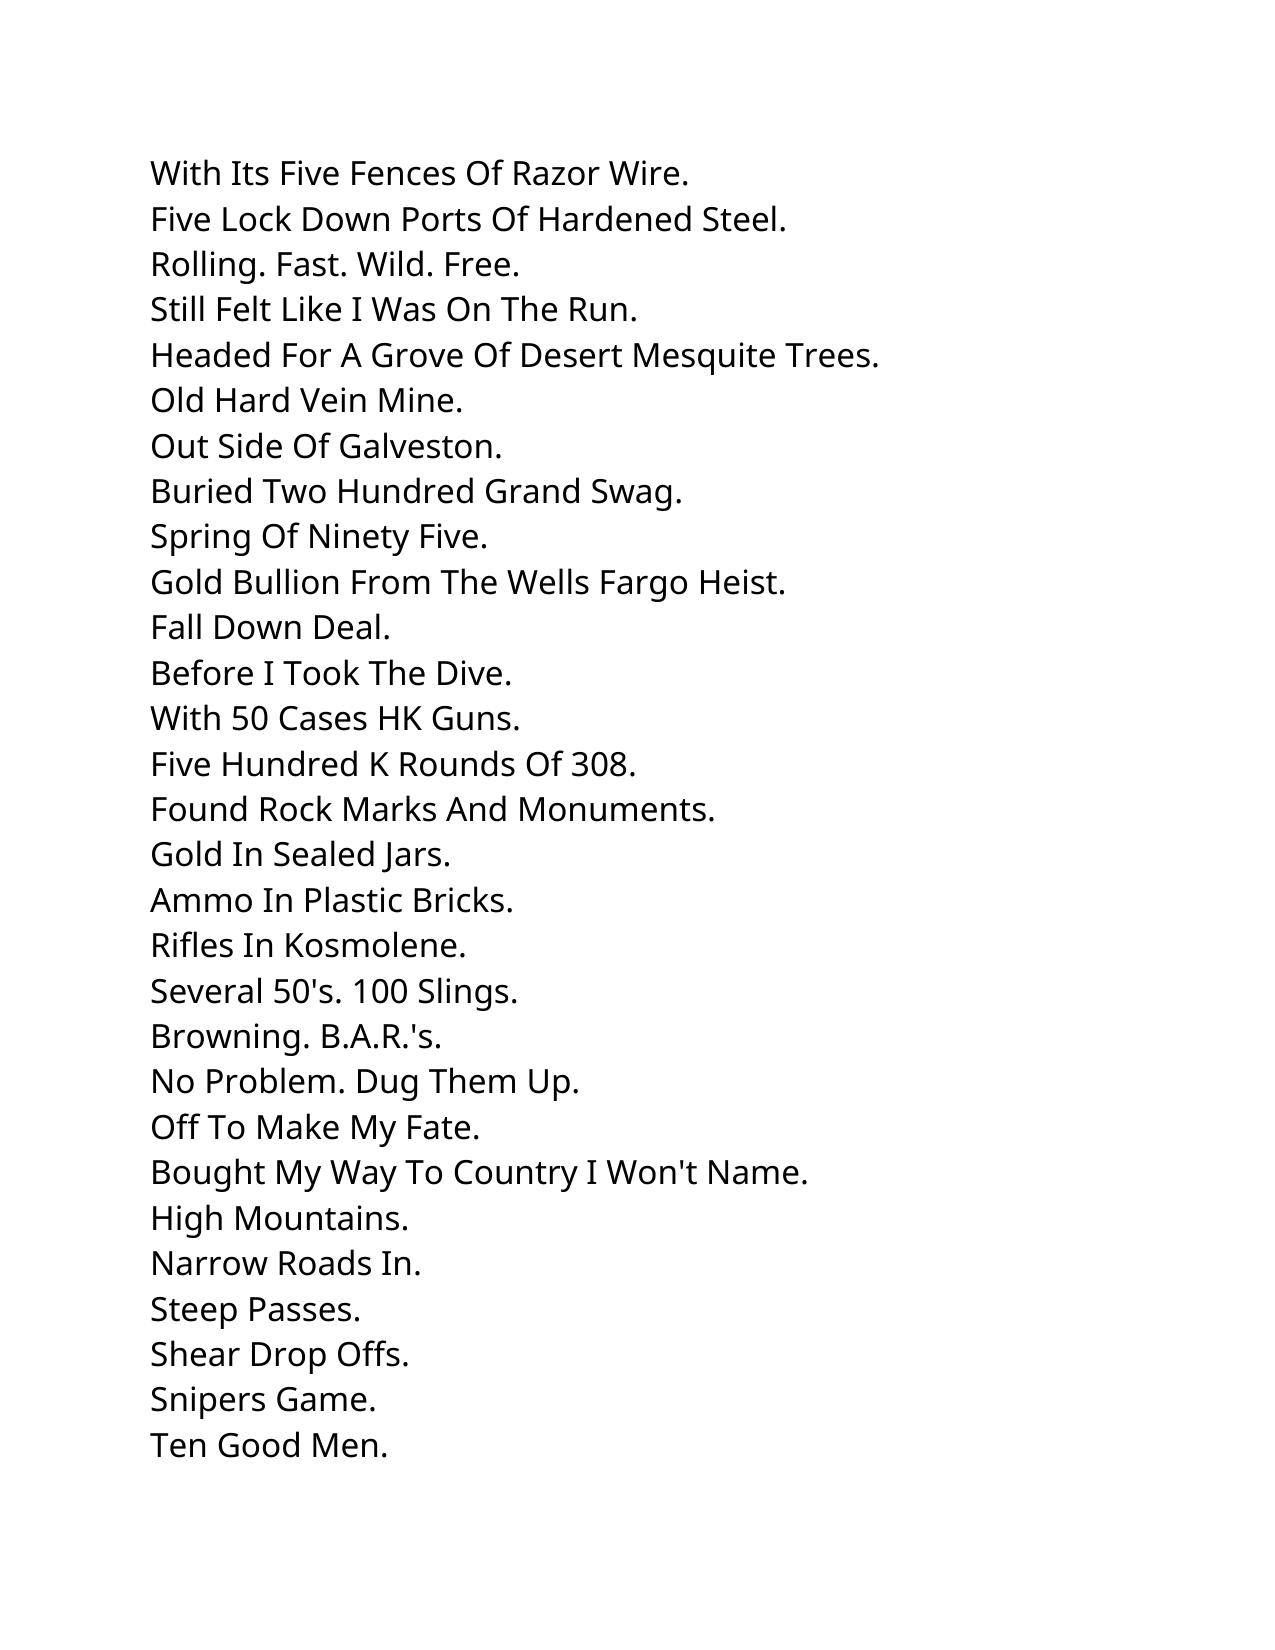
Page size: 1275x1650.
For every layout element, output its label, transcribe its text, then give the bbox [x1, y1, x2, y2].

text No Problem. Dug Them Up. [150, 1058, 1125, 1104]
text Ammo In Plastic Bricks. [150, 877, 1125, 922]
text Found Rock Marks And Monuments. [150, 786, 1125, 831]
text Out Side Of Galveston. [150, 422, 1125, 468]
text Buried Two Hundred Grand Swag. [150, 468, 1125, 513]
text Browning. B.A.R.'s. [150, 1013, 1125, 1058]
text Ten Good Men. [150, 1422, 1125, 1467]
text Off To Make My Fate. [150, 1104, 1125, 1149]
text Rolling. Fast. Wild. Free. [150, 241, 1125, 286]
text Gold In Sealed Jars. [150, 831, 1125, 877]
text Snipers Game. [150, 1376, 1125, 1422]
text Bought My Way To Country I Won't Name. [150, 1149, 1125, 1194]
text Shear Drop Offs. [150, 1331, 1125, 1376]
text Fall Down Deal. [150, 604, 1125, 649]
text Before I Took The Dive. [150, 649, 1125, 695]
text Still Felt Like I Was On The Run. [150, 286, 1125, 332]
text With 50 Cases HK Guns. [150, 695, 1125, 740]
text Five Lock Down Ports Of Hardened Steel. [150, 195, 1125, 241]
text Several 50's. 100 Slings. [150, 967, 1125, 1013]
text Gold Bullion From The Wells Fargo Heist. [150, 559, 1125, 604]
text High Mountains. [150, 1194, 1125, 1240]
text Five Hundred K Rounds Of 308. [150, 740, 1125, 786]
text Spring Of Ninety Five. [150, 513, 1125, 559]
text Headed For A Grove Of Desert Mesquite Trees. [150, 332, 1125, 377]
text With Its Five Fences Of Razor Wire. [150, 150, 1125, 195]
text Steep Passes. [150, 1285, 1125, 1331]
text Narrow Roads In. [150, 1240, 1125, 1285]
text Old Hard Vein Mine. [150, 377, 1125, 422]
text Rifles In Kosmolene. [150, 922, 1125, 967]
